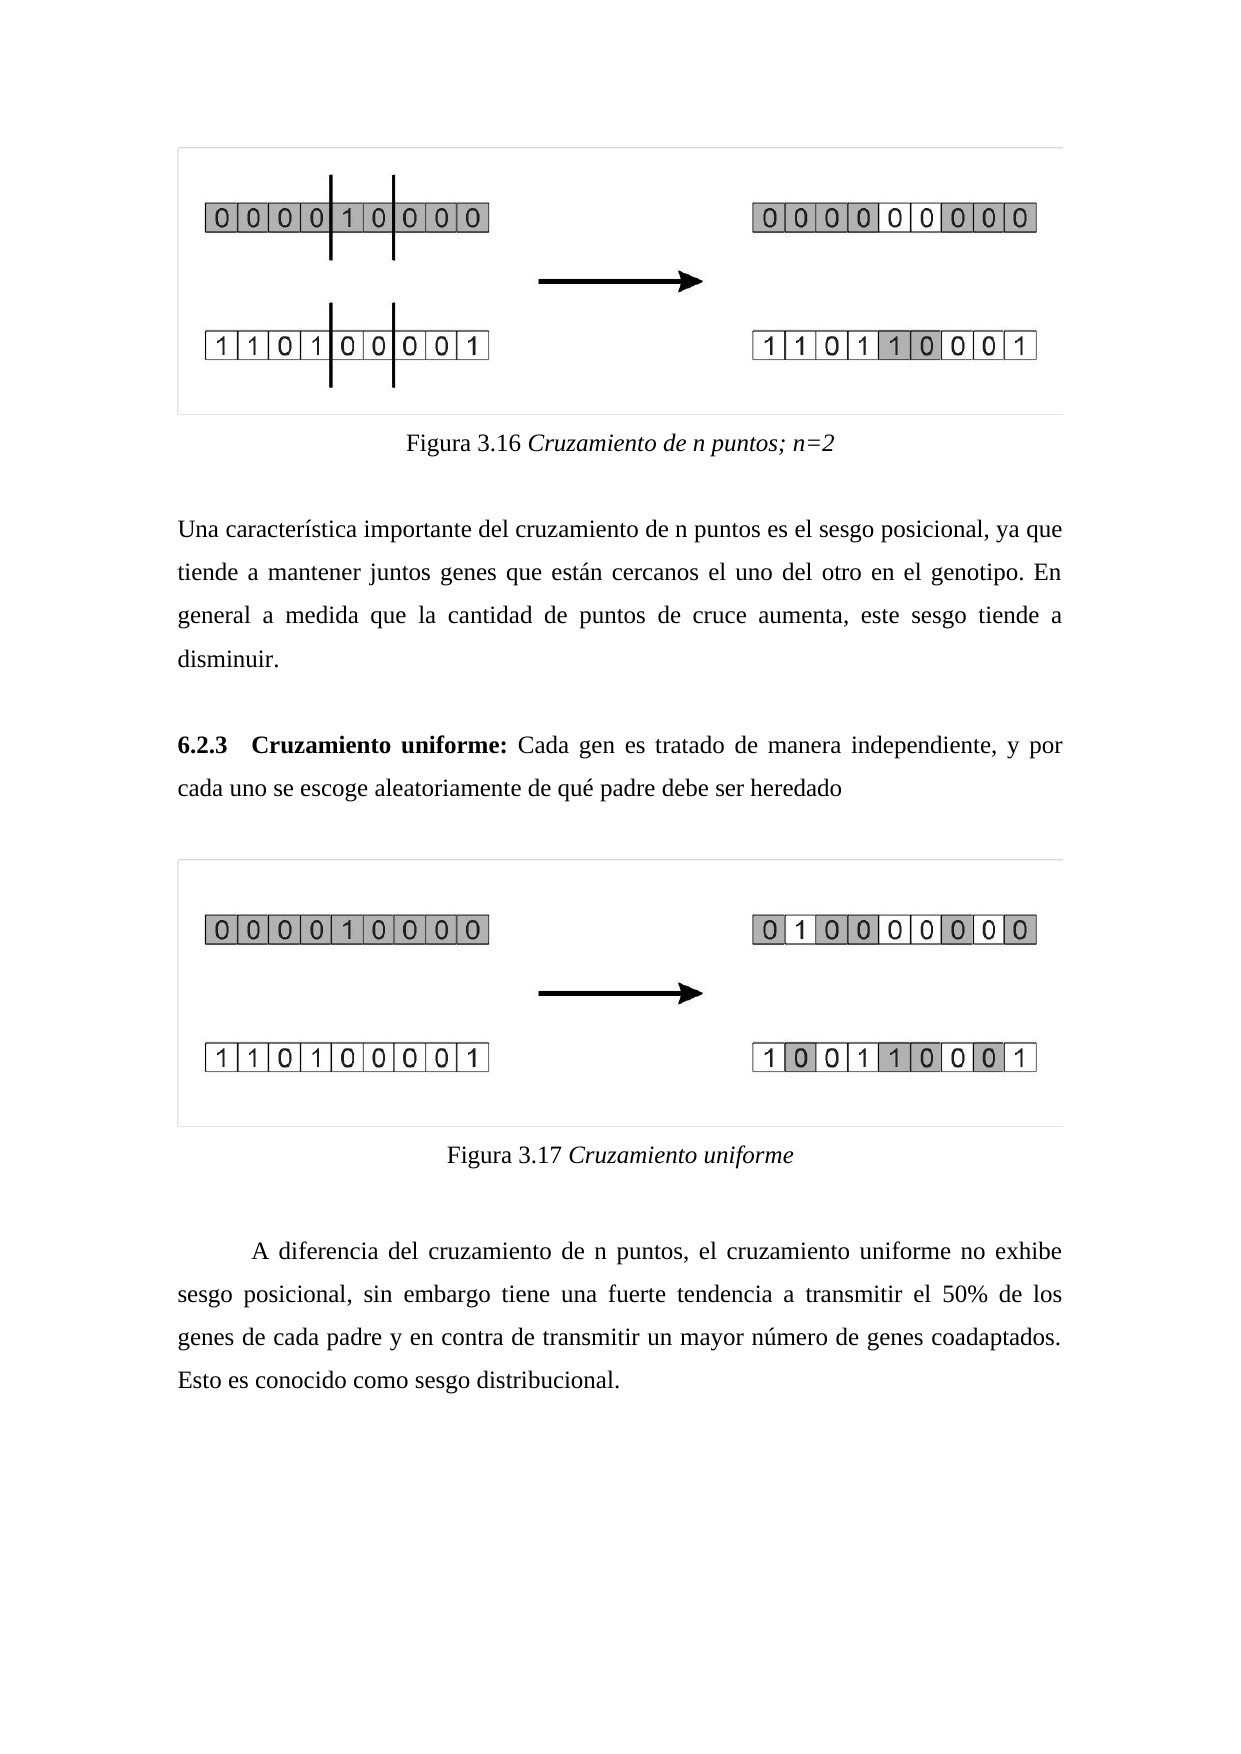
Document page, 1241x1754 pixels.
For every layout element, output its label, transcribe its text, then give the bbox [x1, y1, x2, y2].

text 6.2.3 Cruzamiento uniforme: Cada gen es tratado de manera independiente, y por cada uno se escoge aleatoriamente de qué padre debe ser heredado [177, 730, 1063, 802]
text Una característica importante del cruzamiento de n puntos es el sesgo posicional, ya que tiende a mantener juntos genes que están cercanos el uno del otro en el genotipo. En general a medida que la cantidad de puntos de cruce aumenta, este sesgo tiende a disminuir. [177, 514, 1063, 672]
picture [177, 147, 1063, 415]
text Figura 3.17 Cruzamiento uniforme [177, 1140, 1063, 1169]
picture [177, 859, 1063, 1127]
text A diferencia del cruzamiento de n puntos, el cruzamiento uniforme no exhibe sesgo posicional, sin embargo tiene una fuerte tendencia a transmitir el 50% de los genes de cada padre y en contra de transmitir un mayor número de genes coadaptados. Esto es conocido como sesgo distribucional. [177, 1236, 1063, 1394]
text Figura 3.16 Cruzamiento de n puntos; n=2 [177, 428, 1063, 457]
